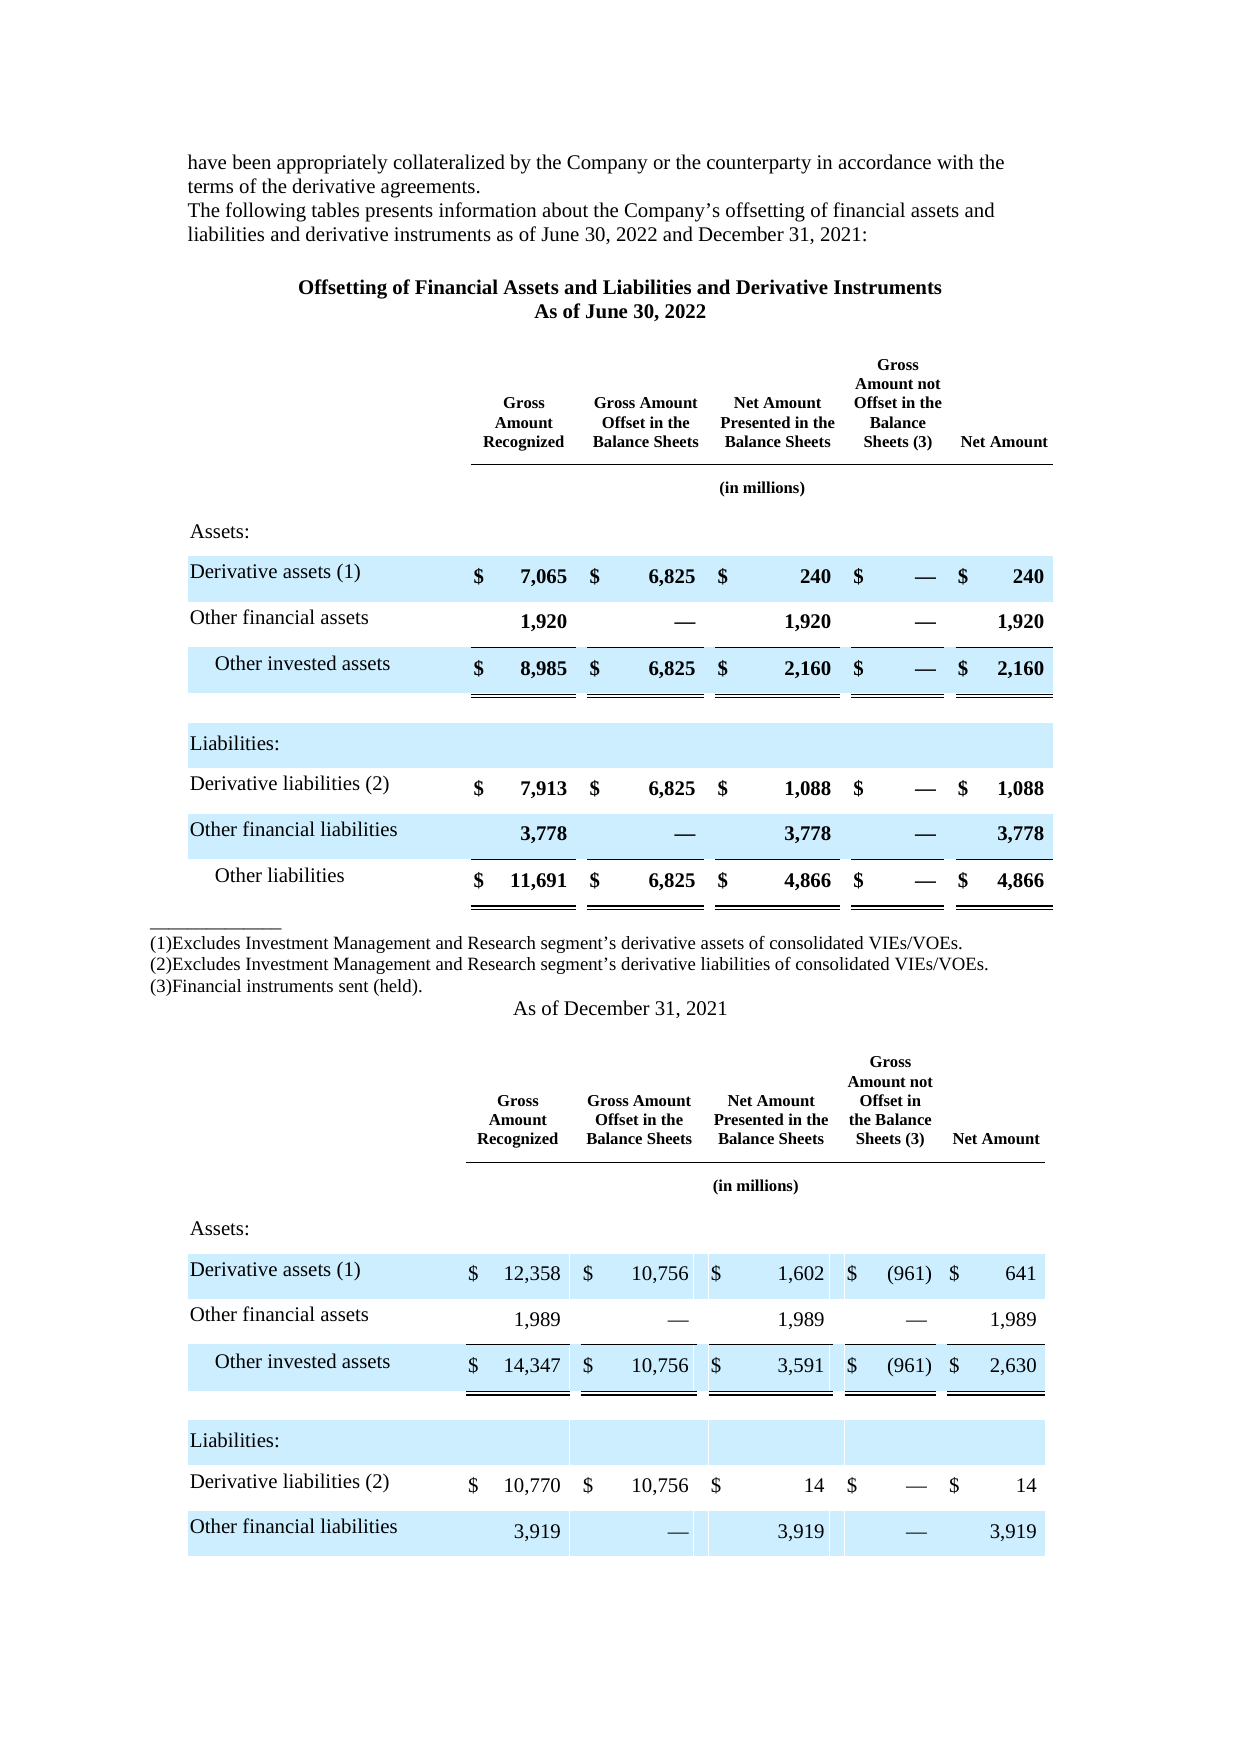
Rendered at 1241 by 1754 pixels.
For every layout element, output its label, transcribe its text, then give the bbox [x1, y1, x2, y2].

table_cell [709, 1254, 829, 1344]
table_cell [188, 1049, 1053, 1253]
text As of December 31, 2021 [187, 996, 1053, 1020]
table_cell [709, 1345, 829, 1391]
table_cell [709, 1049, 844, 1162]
text ______________ [150, 910, 1053, 932]
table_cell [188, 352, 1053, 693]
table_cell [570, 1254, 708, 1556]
text Offsetting of Financial Assets and Liabilities and Derivative Instruments [187, 275, 1053, 299]
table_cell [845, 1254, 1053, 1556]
text (1)Excludes Investment Management and Research segment’s derivative assets of consolidated VIEs/VOEs. [150, 932, 1053, 953]
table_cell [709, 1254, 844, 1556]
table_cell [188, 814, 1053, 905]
text As of June 30, 2022 [187, 299, 1053, 323]
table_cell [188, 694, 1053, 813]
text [187, 150, 1053, 198]
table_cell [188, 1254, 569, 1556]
text The following tables presents information about the Company’s offsetting of financial assets and liabilities and derivative instruments as of June 30, 2022 and December 31, 2021: [187, 198, 1053, 246]
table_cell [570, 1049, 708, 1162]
text (3)Financial instruments sent (held). [150, 975, 1053, 996]
text (2)Excludes Investment Management and Research segment’s derivative liabilities of consolidated VIEs/VOEs. [150, 953, 1053, 975]
